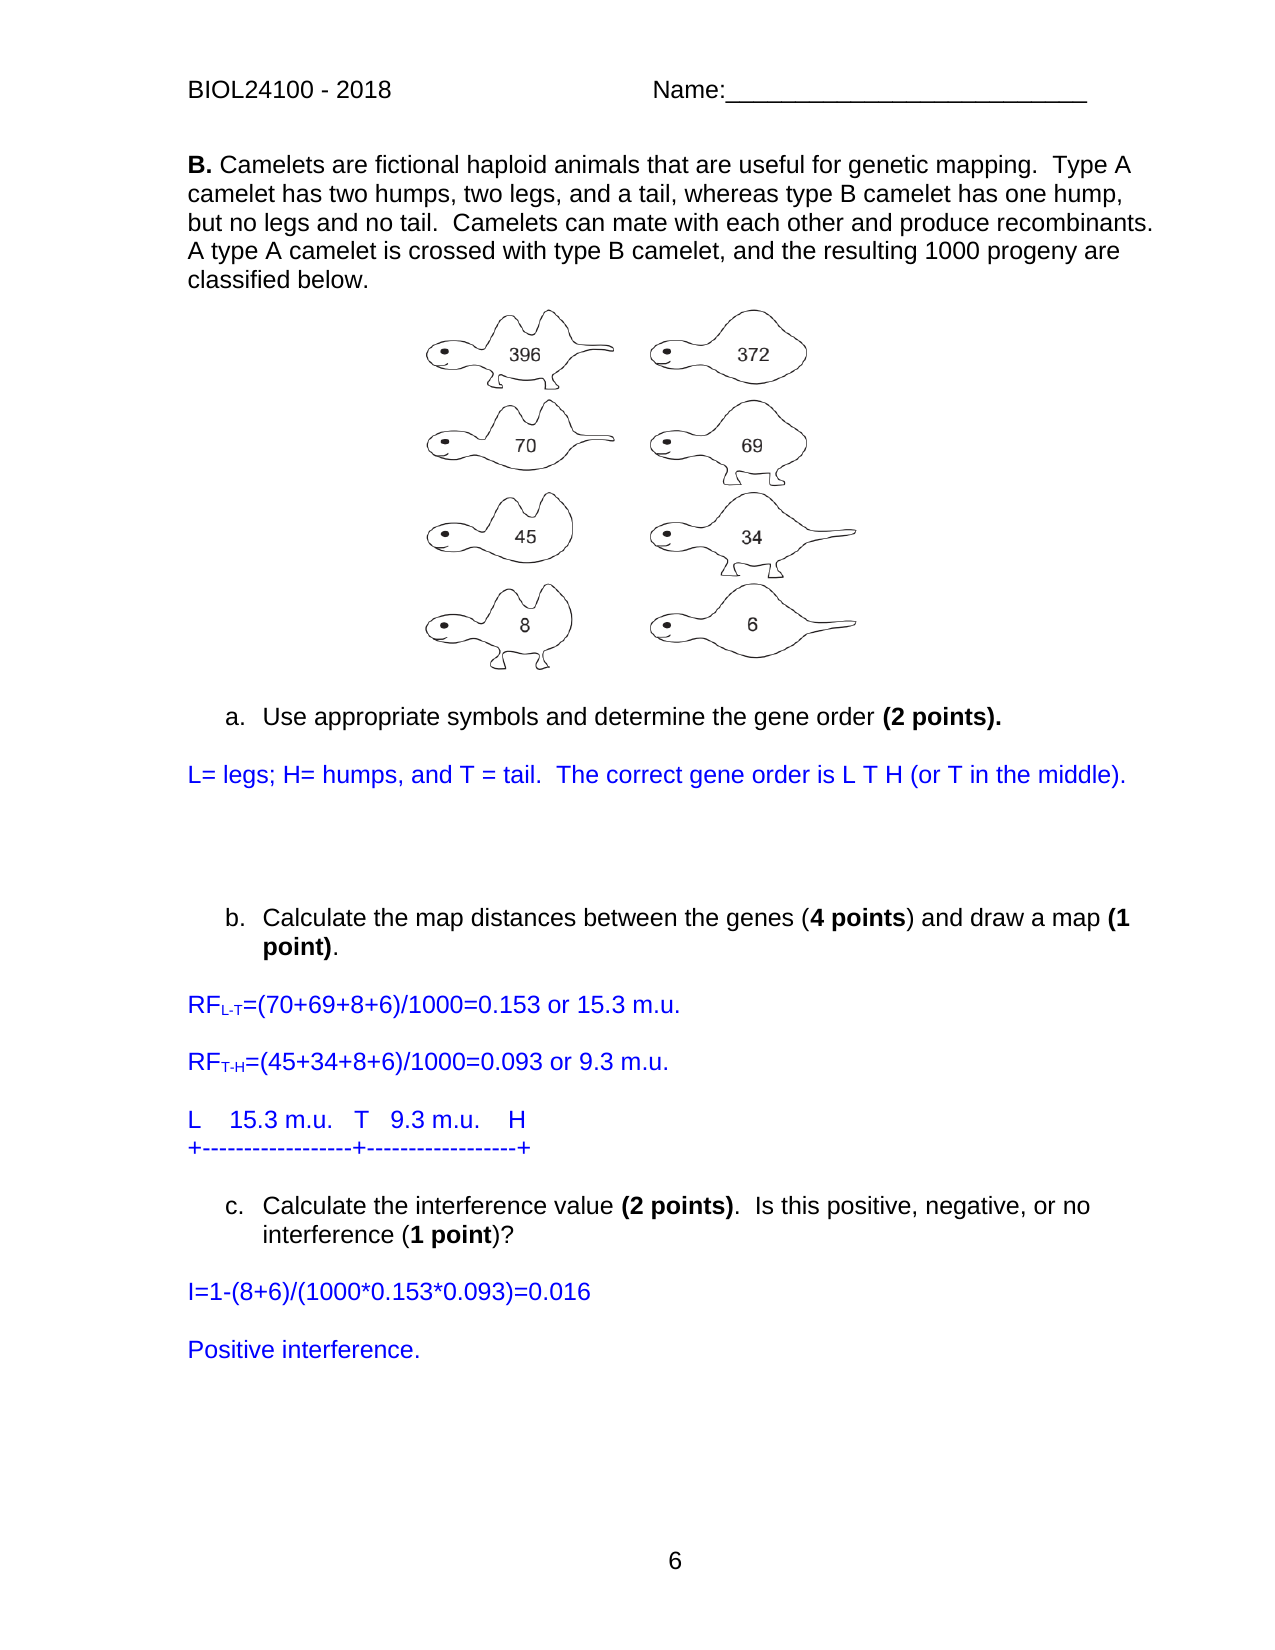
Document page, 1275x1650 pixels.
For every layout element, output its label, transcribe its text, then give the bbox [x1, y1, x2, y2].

text B. Camelets are fictional haploid animals that are useful for genetic mapping. Type A camelet has two humps, two legs, and a tail, whereas type B camelet has one hump, but no legs and no tail. Camelets can mate with each other and produce recombinants. A type A camelet is crossed with type B camelet, and the resulting 1000 progeny are classified below. [187, 150, 1162, 294]
text Positive interference. [187, 1335, 1162, 1363]
list Calculate the interference value (2 points). Is this positive, negative, or no interference (1 point)? [225, 1191, 1162, 1248]
list Use appropriate symbols and determine the gene order (2 points). [225, 702, 1162, 731]
text RFL-T=(70+69+8+6)/1000=0.153 or 15.3 m.u. [187, 990, 1162, 1018]
text L= legs; H= humps, and T = tail. The correct gene order is L T H (or T in the middle). [187, 760, 1162, 788]
list Calculate the map distances between the genes (4 points) and draw a map (1 point). [225, 903, 1162, 961]
text L 15.3 m.u. T 9.3 m.u. H [187, 1105, 1162, 1133]
text +------------------+------------------+ [187, 1133, 1162, 1162]
text I=1-(8+6)/(1000*0.153*0.093)=0.016 [187, 1277, 1162, 1306]
text RFT-H=(45+34+8+6)/1000=0.093 or 9.3 m.u. [187, 1047, 1162, 1076]
